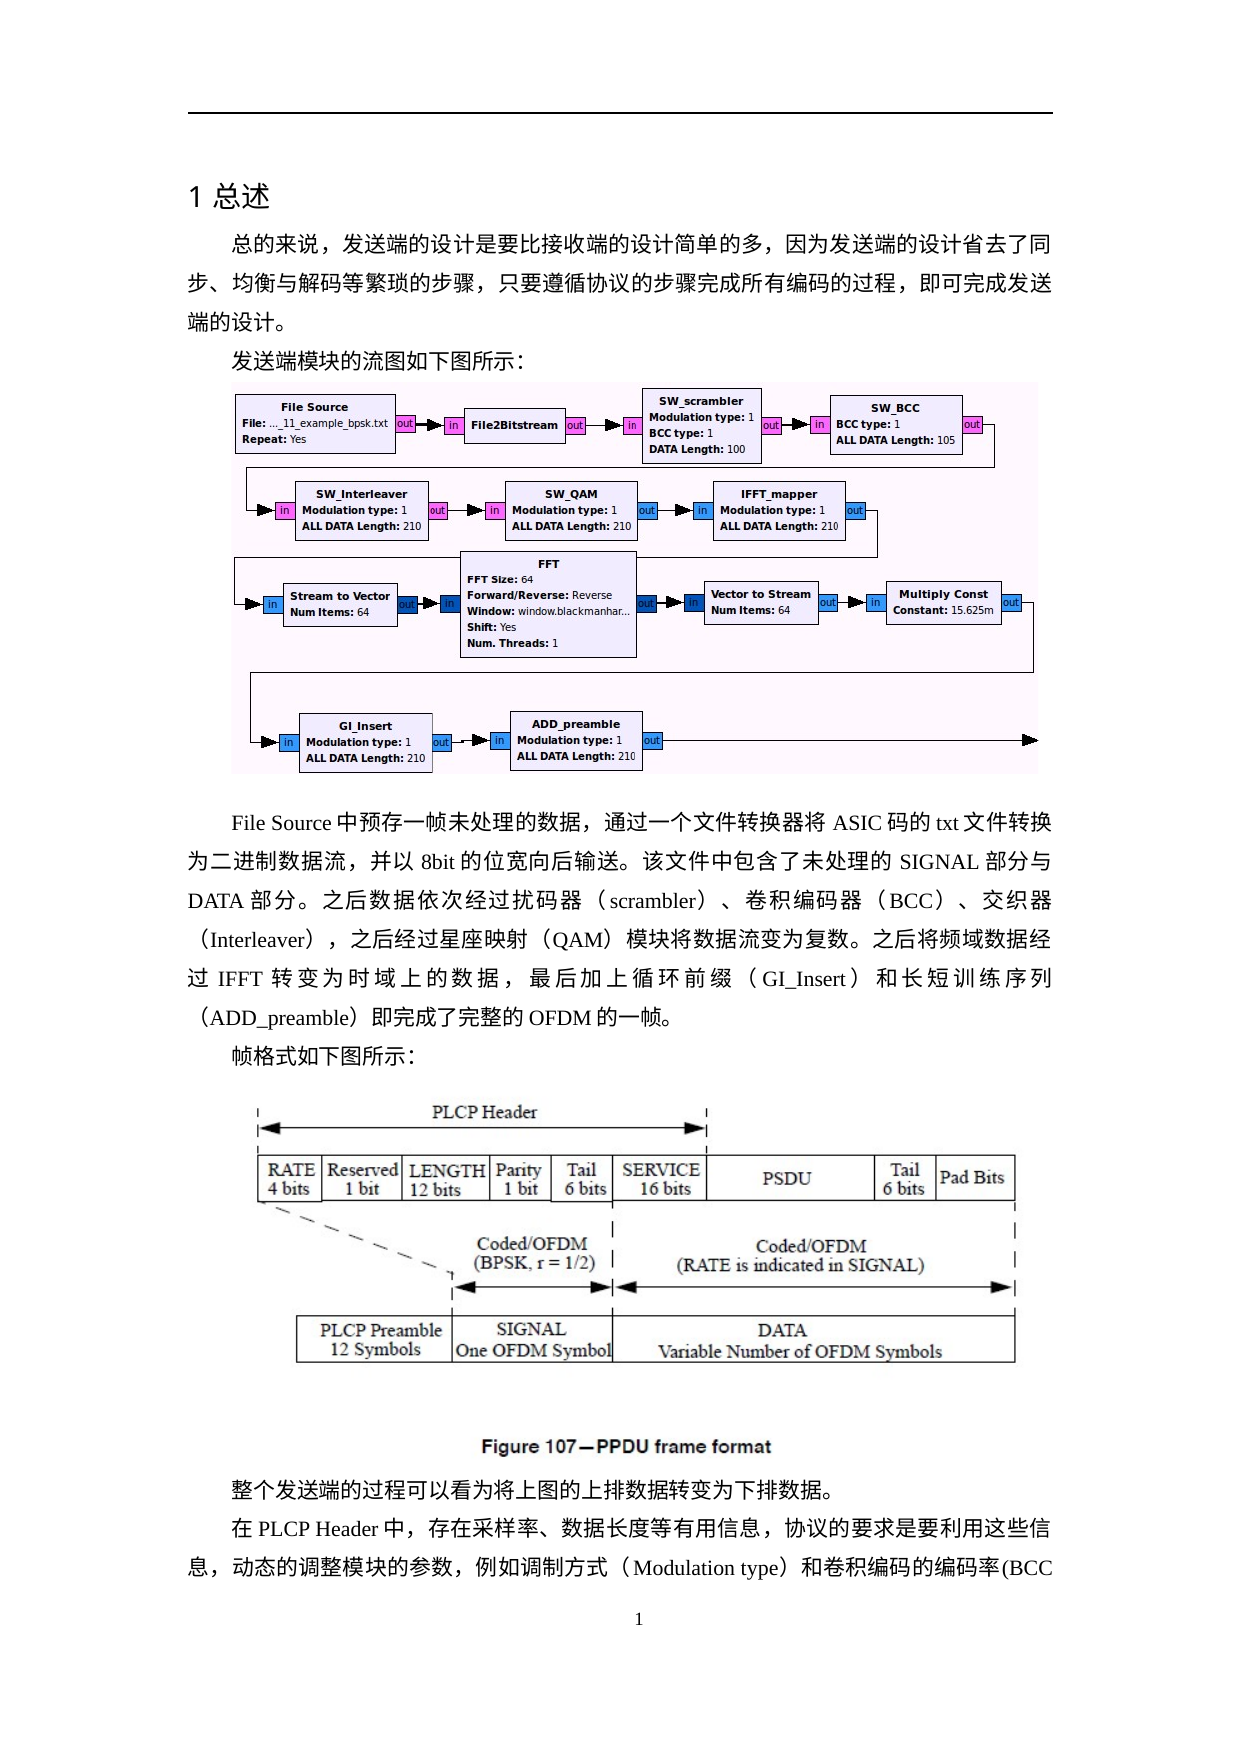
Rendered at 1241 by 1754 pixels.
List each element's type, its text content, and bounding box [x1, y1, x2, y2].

text 总的来说，发送端的设计是要比接收端的设计简单的多，因为发送端的设计省去了同步、均衡与解码等繁琐的步骤，只要遵循协议的步骤完成所有编码的过程，即可完成发送端的设计。 [187, 227, 1053, 337]
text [187, 1511, 1053, 1582]
text 发送端模块的流图如下图所示： [187, 344, 1053, 376]
text 帧格式如下图所示： [187, 1038, 1053, 1071]
subtitle 总述 [187, 162, 1053, 227]
text File Source中预存一帧未处理的数据，通过一个文件转换器将ASIC码的txt文件转换为二进制数据流，并以8bit的位宽向后输送。该文件中包含了未处理的SIGNAL部分与DATA部分。之后数据依次经过扰码器（scrambler）、卷积编码器（BCC）、交织器（Interleaver），之后经过星座映射（QAM）模块将数据流变为复数。之后将频域数据经过IFFT转变为时域上的数据，最后加上循环前缀（GI_Insert）和长短训练序列（ADD_preamble）即完成了完整的OFDM的一帧。 [187, 805, 1053, 1032]
picture [231, 382, 1039, 774]
text 整个发送端的过程可以看为将上图的上排数据转变为下排数据。 [187, 1472, 1053, 1505]
picture [231, 1077, 1052, 1462]
